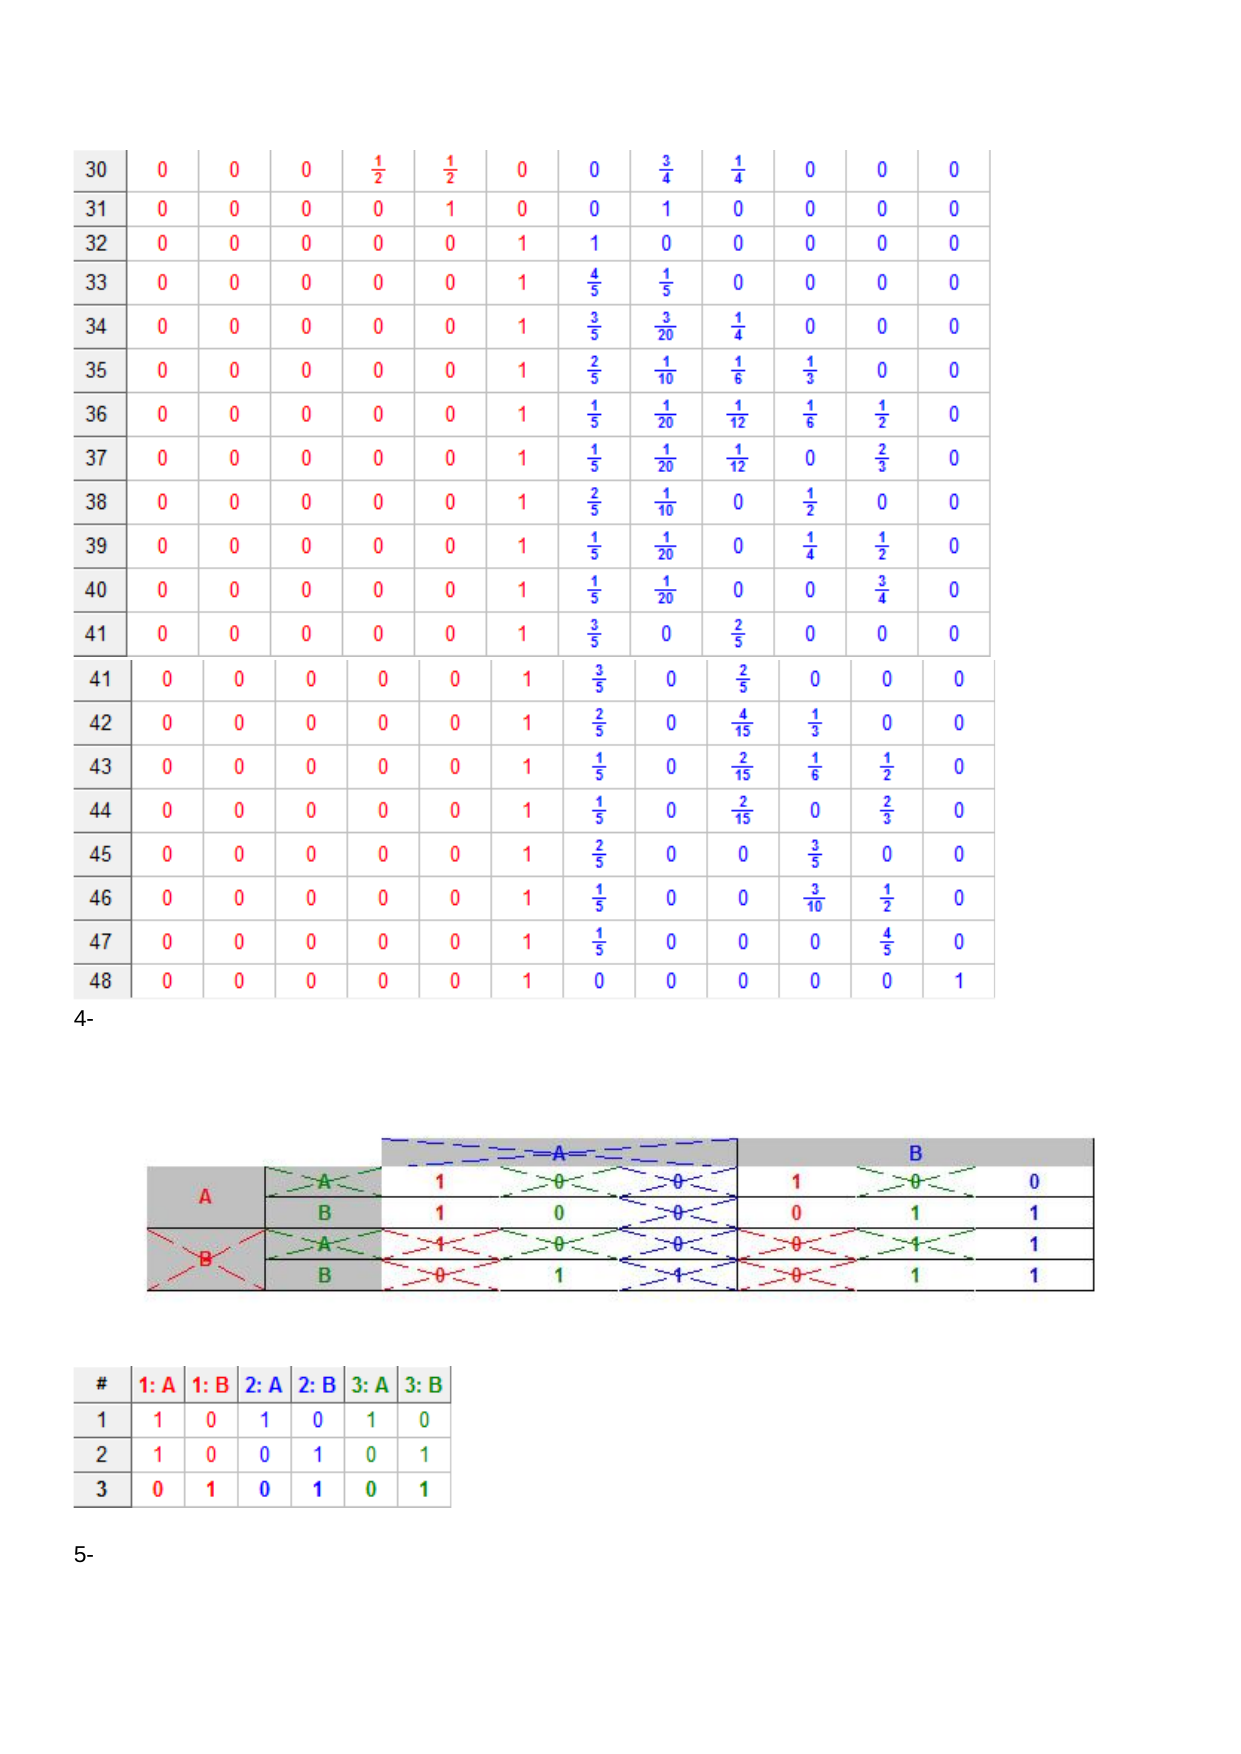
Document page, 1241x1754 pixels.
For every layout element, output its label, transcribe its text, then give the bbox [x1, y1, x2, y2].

picture [73, 150, 991, 657]
picture [73, 1065, 1165, 1363]
text 4- [73, 1004, 1165, 1031]
picture [73, 1366, 452, 1508]
picture [73, 660, 996, 1001]
text 5- [73, 1541, 1165, 1568]
